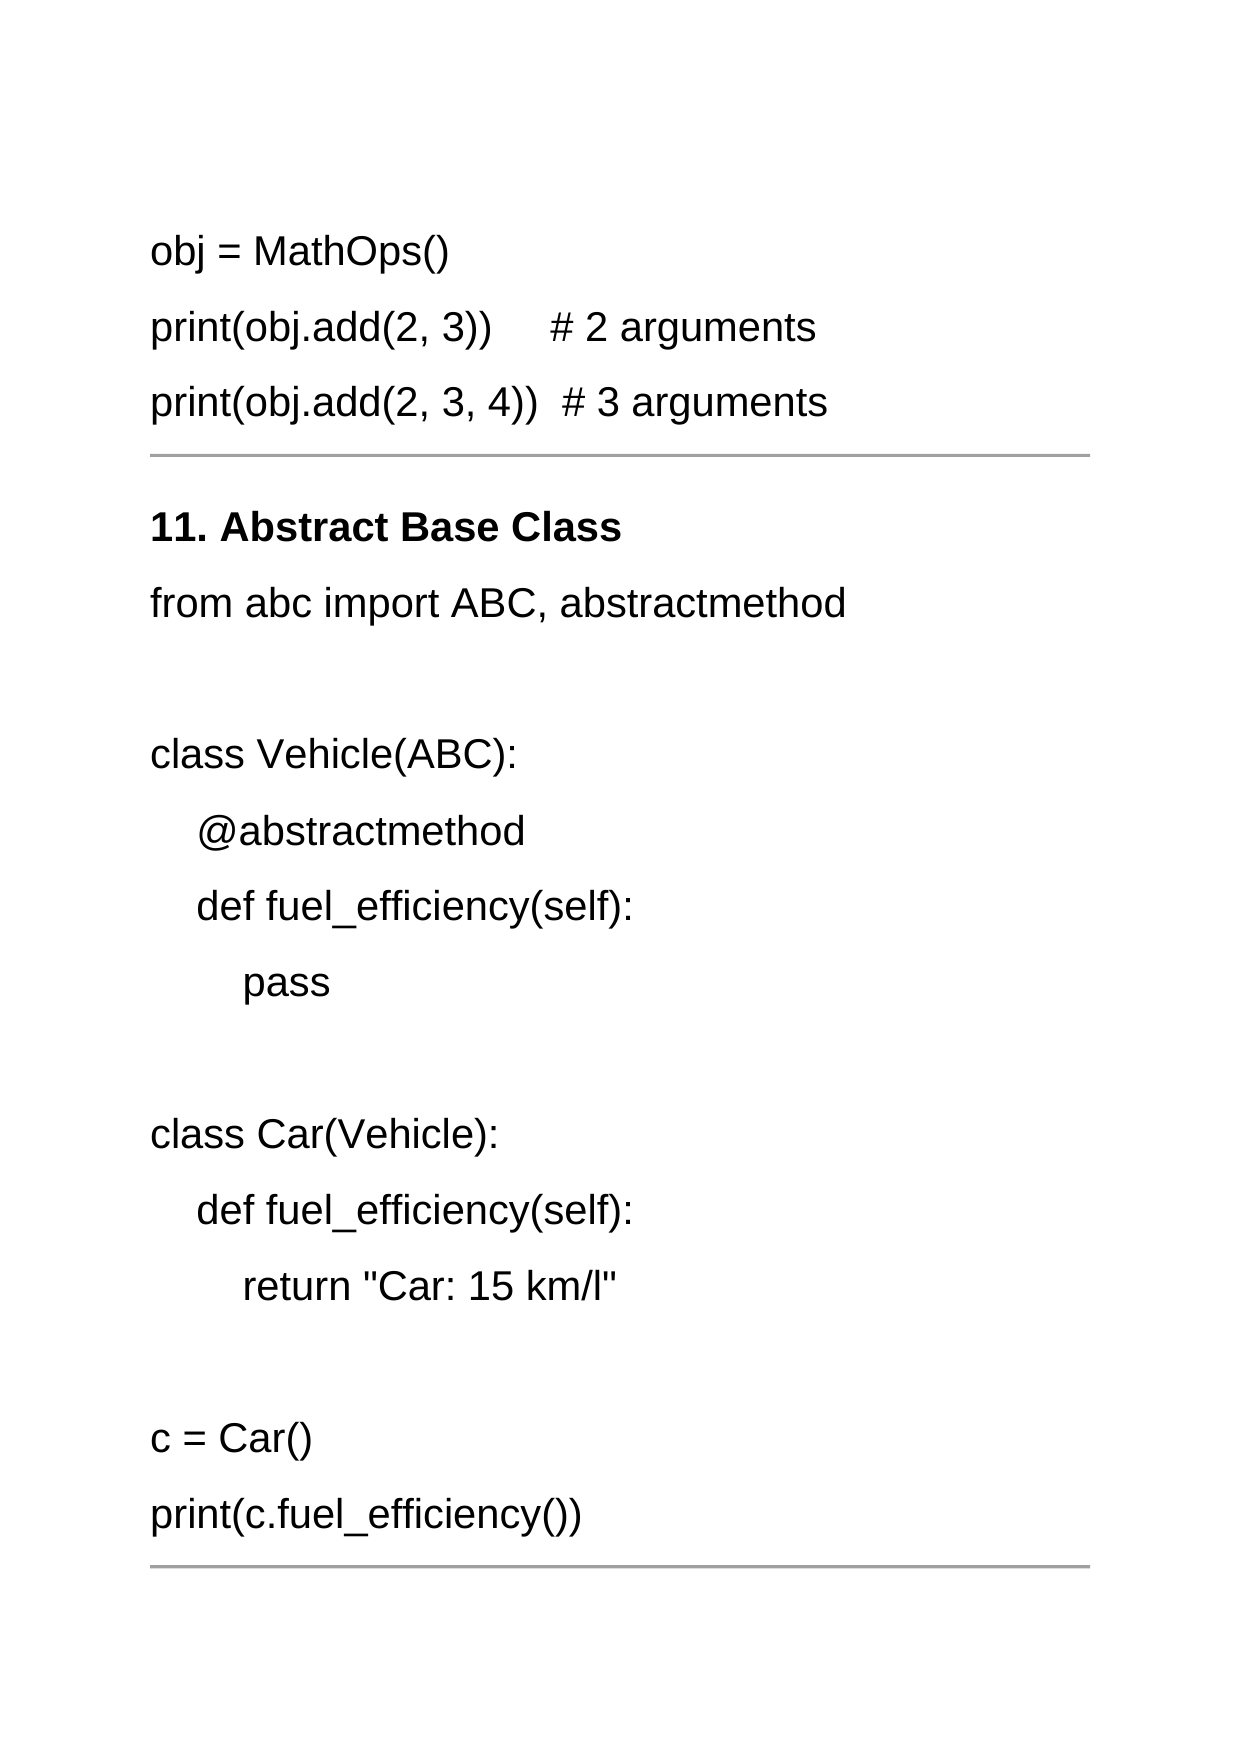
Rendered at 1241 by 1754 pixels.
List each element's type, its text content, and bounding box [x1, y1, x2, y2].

text c = Car() [150, 1413, 1090, 1461]
text class Car(Vehicle): [150, 1109, 1090, 1157]
text print(c.fuel_efficiency()) [150, 1489, 1090, 1537]
text pass [150, 958, 1090, 1006]
text 11. Abstract Base Class [150, 502, 1090, 550]
text obj = MathOps() [150, 226, 1090, 274]
text def fuel_efficiency(self): [150, 882, 1090, 930]
text @abstractmethod [150, 806, 1090, 854]
text from abc import ABC, abstractmethod [150, 578, 1090, 626]
text class Vehicle(ABC): [150, 730, 1090, 778]
text return "Car: 15 km/l" [150, 1261, 1090, 1309]
text print(obj.add(2, 3, 4)) # 3 arguments [150, 378, 1090, 426]
text print(obj.add(2, 3)) # 2 arguments [150, 302, 1090, 350]
text def fuel_efficiency(self): [150, 1186, 1090, 1233]
